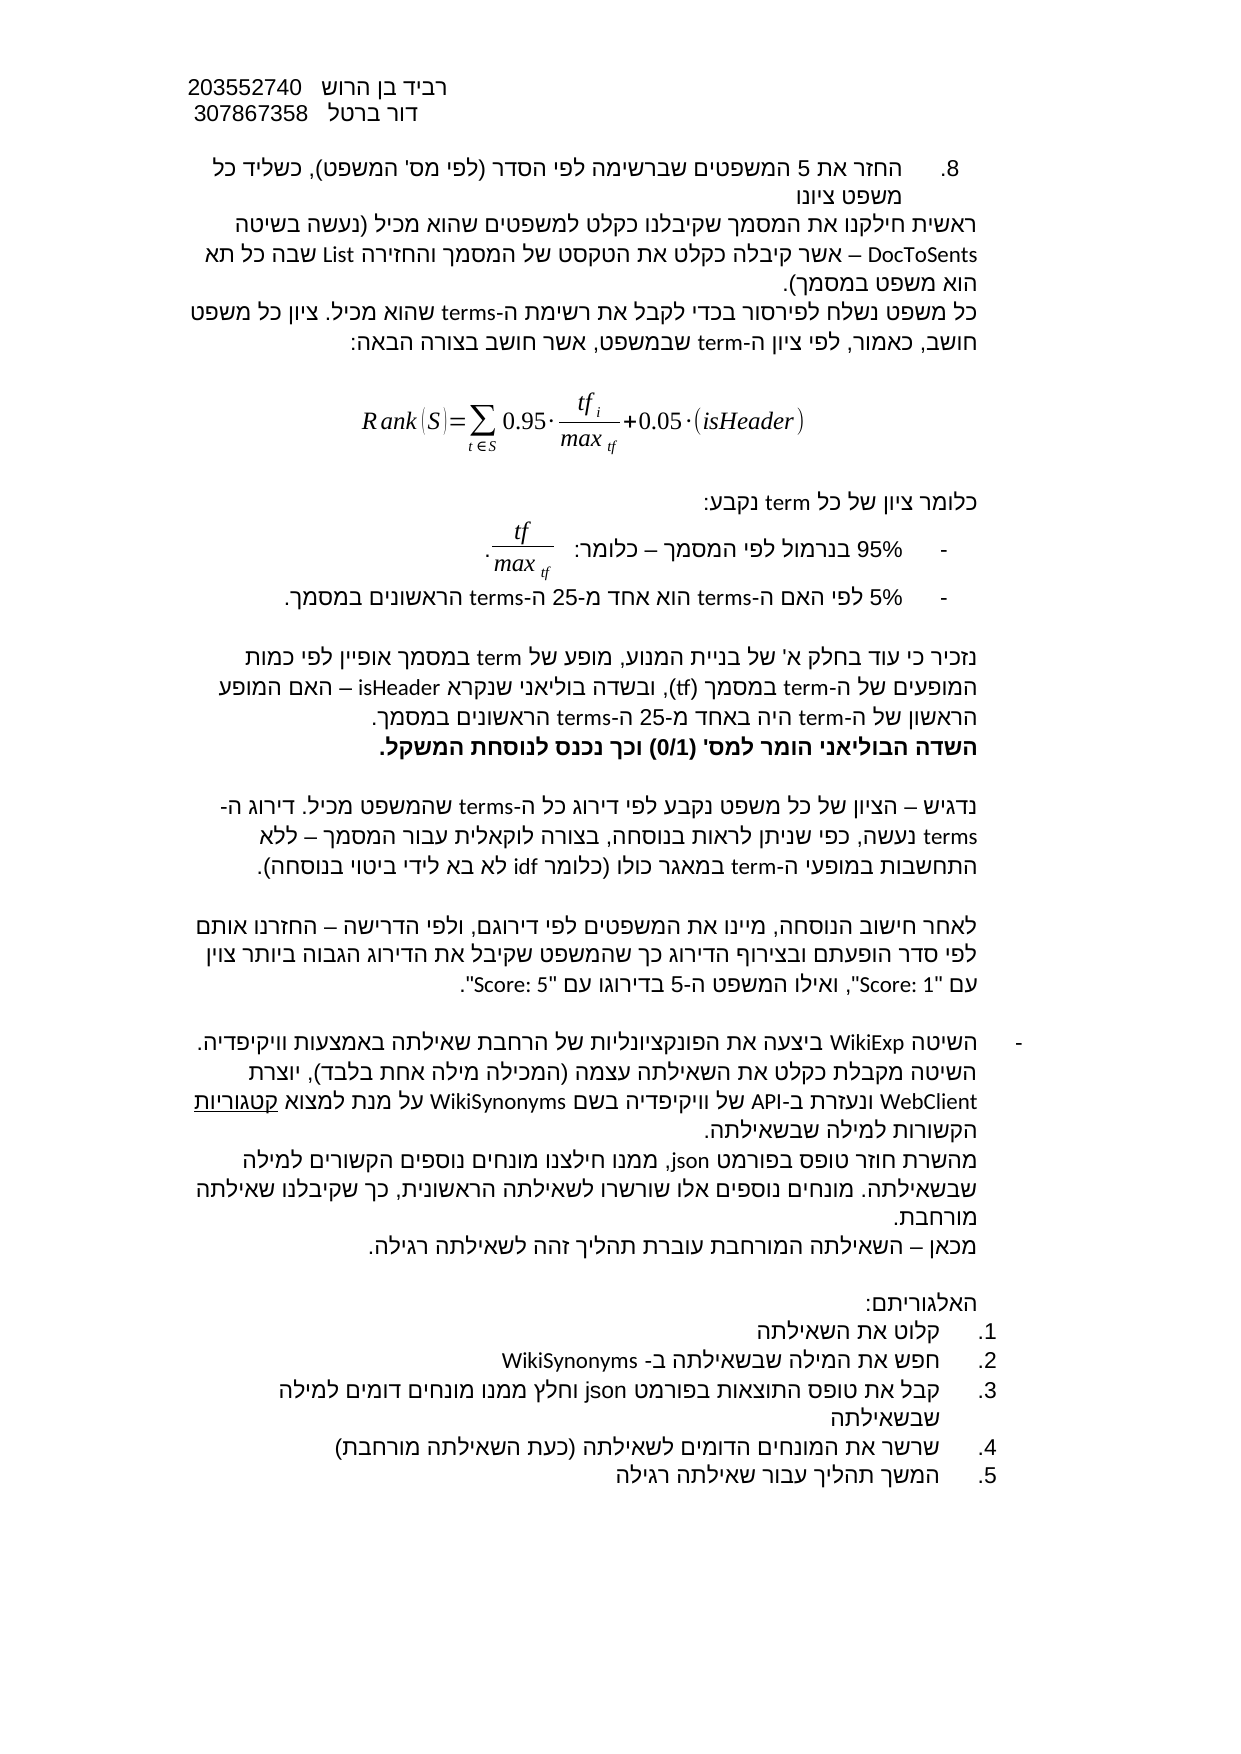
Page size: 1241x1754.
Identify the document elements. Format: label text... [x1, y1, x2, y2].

list האלגוריתם: [187, 1289, 978, 1316]
list מהשרת חוזר טופס בפורמט json, ממנו חילצנו מונחים נוספים הקשורים למילה שבשאילתה. מונחים נוספים אלו שורשרו לשאילתה הראשונית, כך שקיבלנו שאילתה מורחבת. [187, 1146, 978, 1231]
list קלוט את השאילתה [187, 1318, 978, 1344]
text השדה הבוליאני הומר למס' (0/1) וכך נכנס לנוסחת המשקל. [187, 733, 978, 760]
text לאחר חישוב הנוסחה, מיינו את המשפטים לפי דירוגם, ולפי הדרישה – החזרנו אותם לפי סדר הופעתם ובצירוף הדירוג כך שהמשפט שקיבל את הדירוג הגבוה ביותר צוין עם "Score: 1", ואילו המשפט ה-5 בדירוגו עם "Score: 5". [187, 913, 978, 998]
list המשך תהליך עבור שאילתה רגילה [187, 1462, 978, 1488]
list השיטה מקבלת כקלט את השאילתה עצמה (המכילה מילה אחת בלבד), יוצרת WebClient ונעזרת ב-API של וויקיפדיה בשם WikiSynonyms על מנת למצוא קטגוריות הקשורות למילה שבשאילתה. [187, 1059, 978, 1144]
text כלומר ציון של כל term נקבע: [187, 488, 978, 516]
list מכאן – השאילתה המורחבת עוברת תהליך זהה לשאילתה רגילה. [187, 1233, 978, 1259]
text כל משפט נשלח לפירסור בכדי לקבל את רשימת ה-terms שהוא מכיל. ציון כל משפט חושב, כאמור, לפי ציון ה-term שבמשפט, אשר חושב בצורה הבאה: [187, 298, 978, 357]
list שרשר את המונחים הדומים לשאילתה (כעת השאילתה מורחבת) [187, 1433, 978, 1460]
list קבל את טופס התוצאות בפורמט json וחלץ ממנו מונחים דומים למילה שבשאילתה [187, 1377, 978, 1431]
list 95% בנרמול לפי המסמך – כלומר: . [187, 518, 940, 581]
list חפש את המילה שבשאילתה ב- WikiSynonyms [187, 1346, 978, 1374]
list השיטה WikiExp ביצעה את הפונקציונליות של הרחבת שאילתה באמצעות וויקיפדיה. [187, 1028, 1015, 1056]
text נדגיש – הציון של כל משפט נקבע לפי דירוג כל ה-terms שהמשפט מכיל. דירוג ה-terms נעשה, כפי שניתן לראות בנוסחה, בצורה לוקאלית עבור המסמך – ללא התחשבות במופעי ה-term במאגר כולו (כלומר idf לא בא לידי ביטוי בנוסחה). [187, 792, 978, 881]
list החזר את 5 המשפטים שברשימה לפי הסדר (לפי מס' המשפט), כשליד כל משפט ציונו [187, 154, 940, 209]
list 5% לפי האם ה-terms הוא אחד מ-25 ה-terms הראשונים במסמך. [187, 583, 940, 611]
text נזכיר כי עוד בחלק א' של בניית המנוע, מופע של term במסמך אופיין לפי כמות המופעים של ה-term במסמך (tf), ובשדה בוליאני שנקרא isHeader – האם המופע הראשון של ה-term היה באחד מ-25 ה-terms הראשונים במסמך. [187, 643, 978, 731]
text ראשית חילקנו את המסמך שקיבלנו כקלט למשפטים שהוא מכיל (נעשה בשיטה DocToSents – אשר קיבלה כקלט את הטקסט של המסמך והחזירה List שבה כל תא הוא משפט במסמך). [187, 211, 978, 296]
